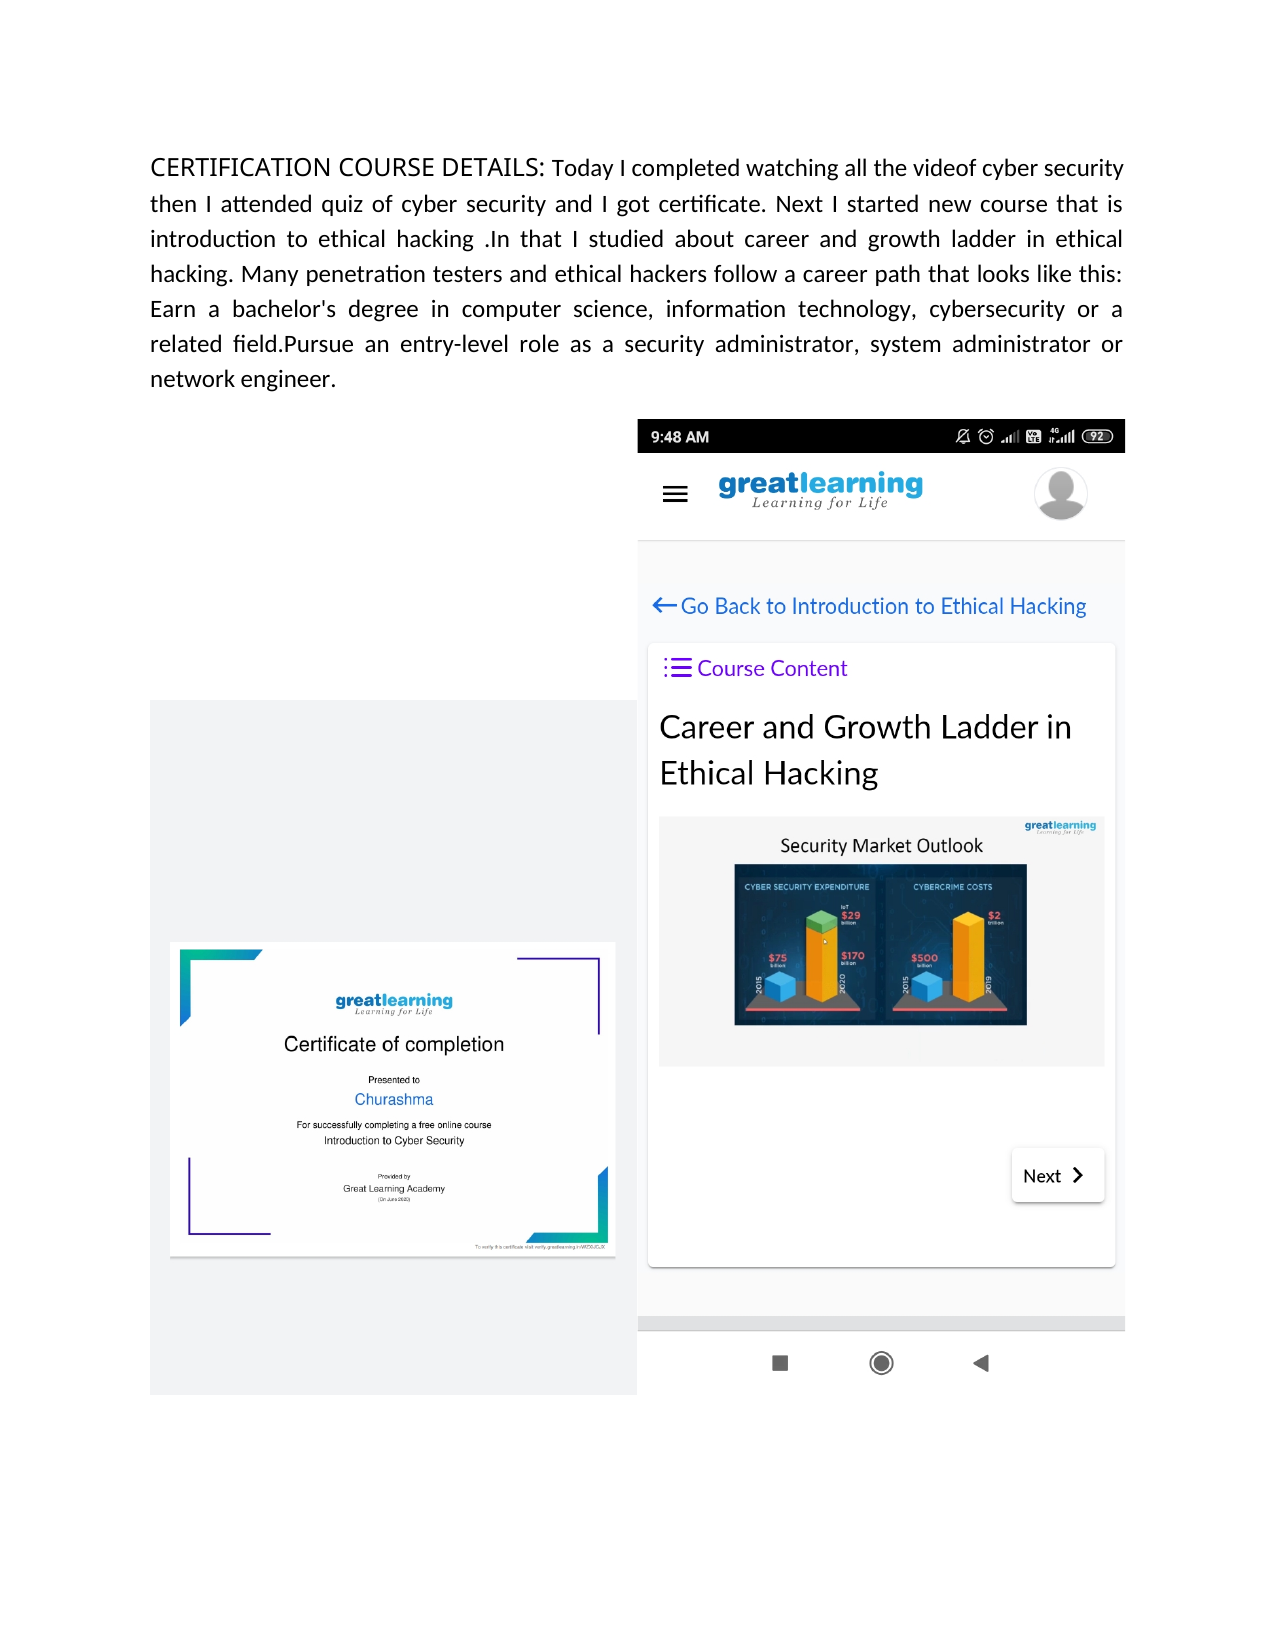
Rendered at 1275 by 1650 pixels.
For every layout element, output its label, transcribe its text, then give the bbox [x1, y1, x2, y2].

text CERTIFICATION COURSE DETAILS: Today I completed watching all the videof cyber security then I attended quiz of cyber security and I got certificate. Next I started new course that is introduction to ethical hacking .In that I studied about career and growth ladder in ethical hacking. Many penetration testers and ethical hackers follow a career path that looks like this: Earn a bachelor's degree in computer science, information technology, cybersecurity or a related field.Pursue an entry-level role as a security administrator, system administrator or network engineer. [150, 150, 1125, 394]
picture [150, 419, 1125, 1395]
